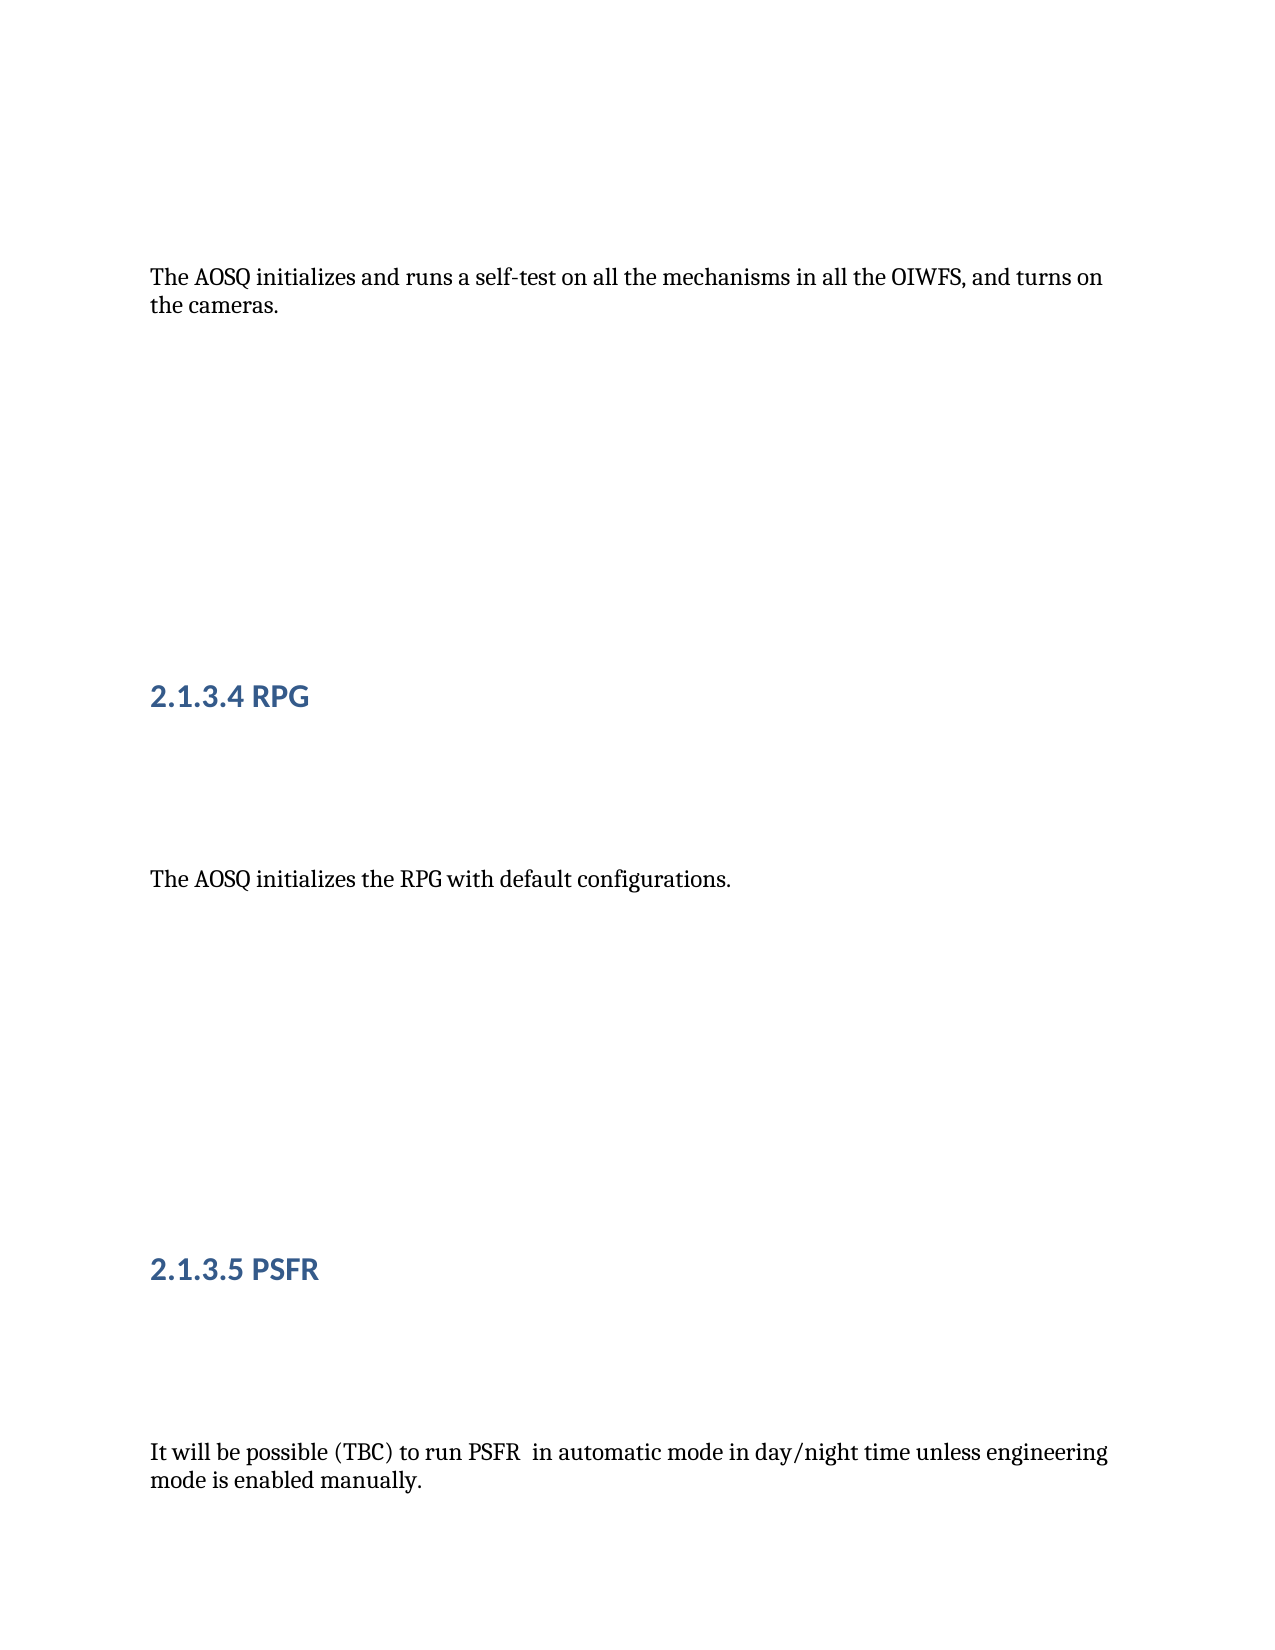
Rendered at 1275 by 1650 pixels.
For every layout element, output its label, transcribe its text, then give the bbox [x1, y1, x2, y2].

subtitle 2.1.3.4 RPG [150, 675, 1125, 716]
text The AOSQ initializes and runs a self-test on all the mechanisms in all the OIWFS, and turns on the cameras. [150, 262, 1125, 320]
text It will be possible (TBC) to run PSFR in automatic mode in day/night time unless engineering mode is enabled manually. [150, 1438, 1125, 1495]
subtitle 2.1.3.5 PSFR [150, 1248, 1125, 1289]
text The AOSQ initializes the RPG with default configurations. [150, 864, 1125, 893]
